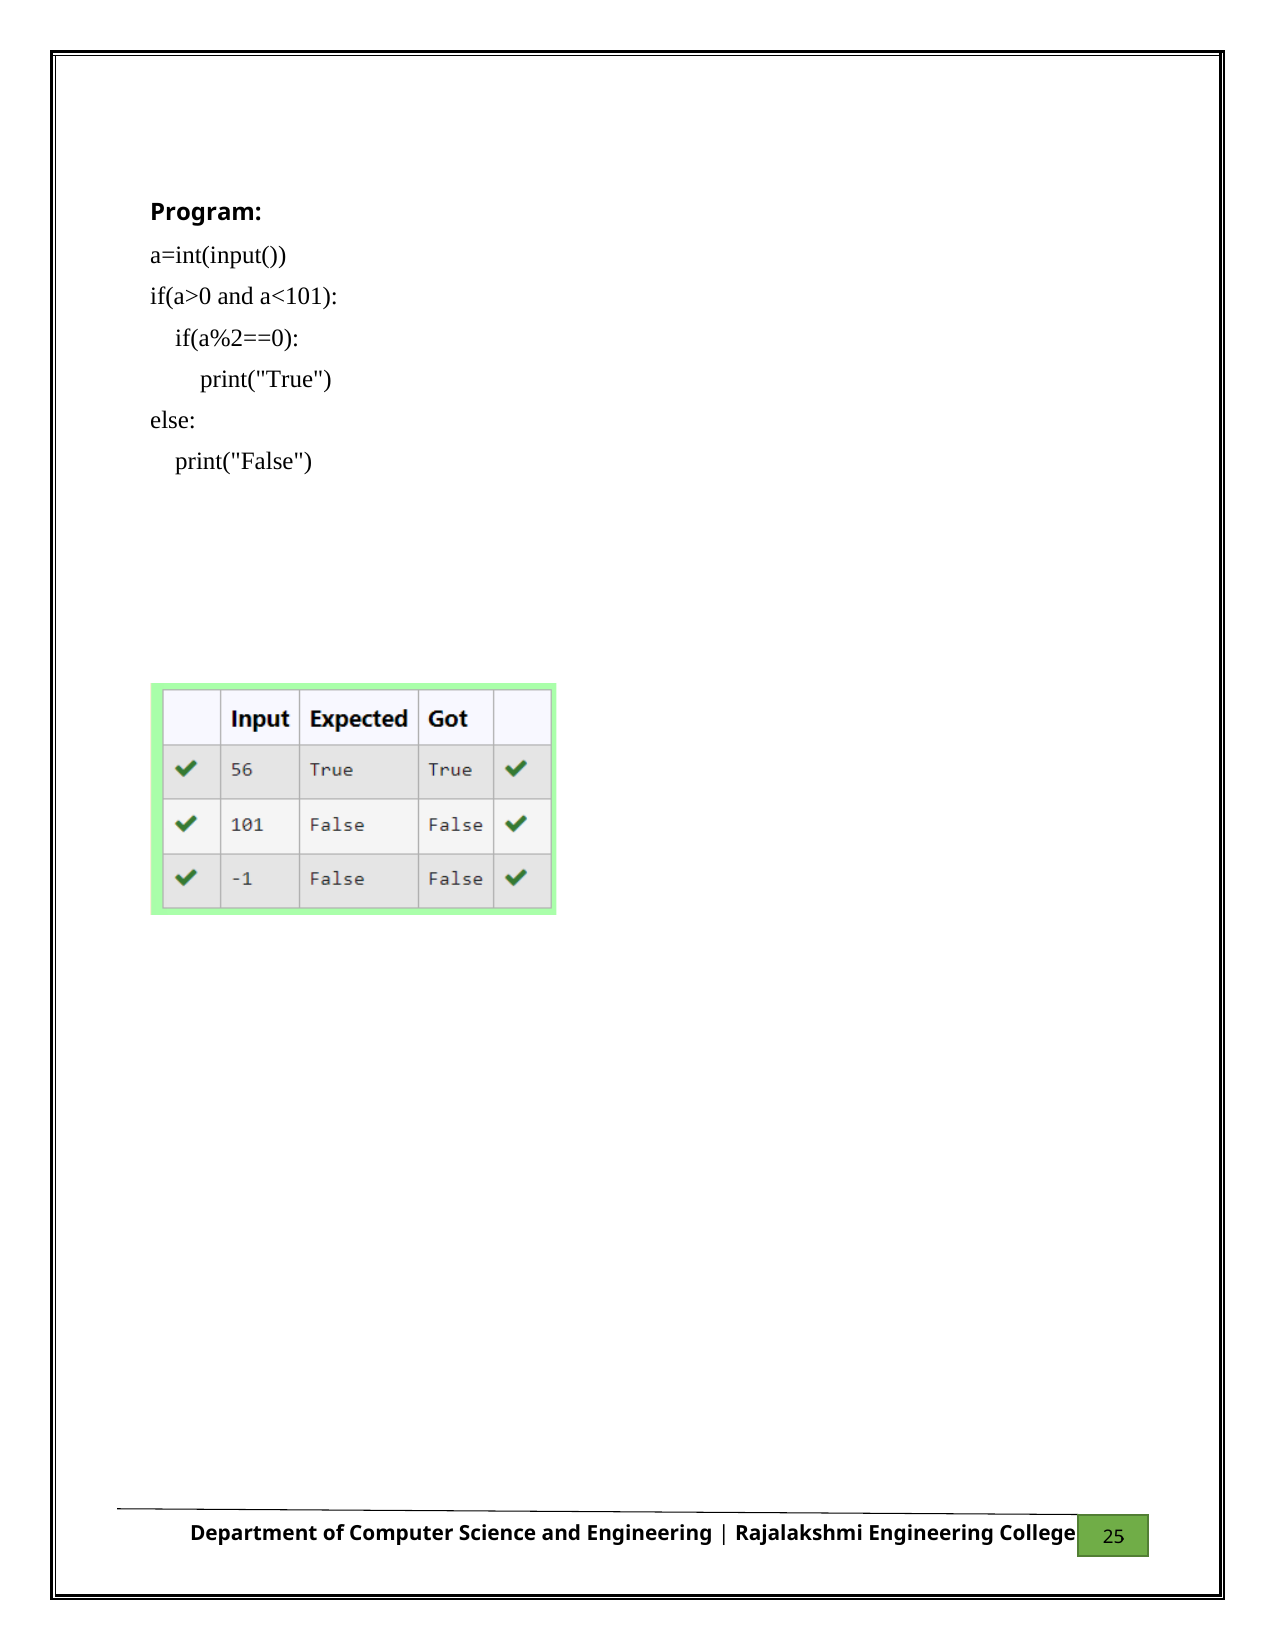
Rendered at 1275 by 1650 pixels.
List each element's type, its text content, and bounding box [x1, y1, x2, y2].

text Program: [150, 195, 1125, 228]
text print("True") [150, 364, 1125, 393]
picture [150, 683, 557, 915]
text if(a>0 and a<101): [150, 281, 1125, 310]
text if(a%2==0): [150, 323, 1125, 351]
text a=int(input()) [150, 240, 1125, 269]
text print("False") [150, 446, 1125, 475]
text else: [150, 405, 1125, 434]
